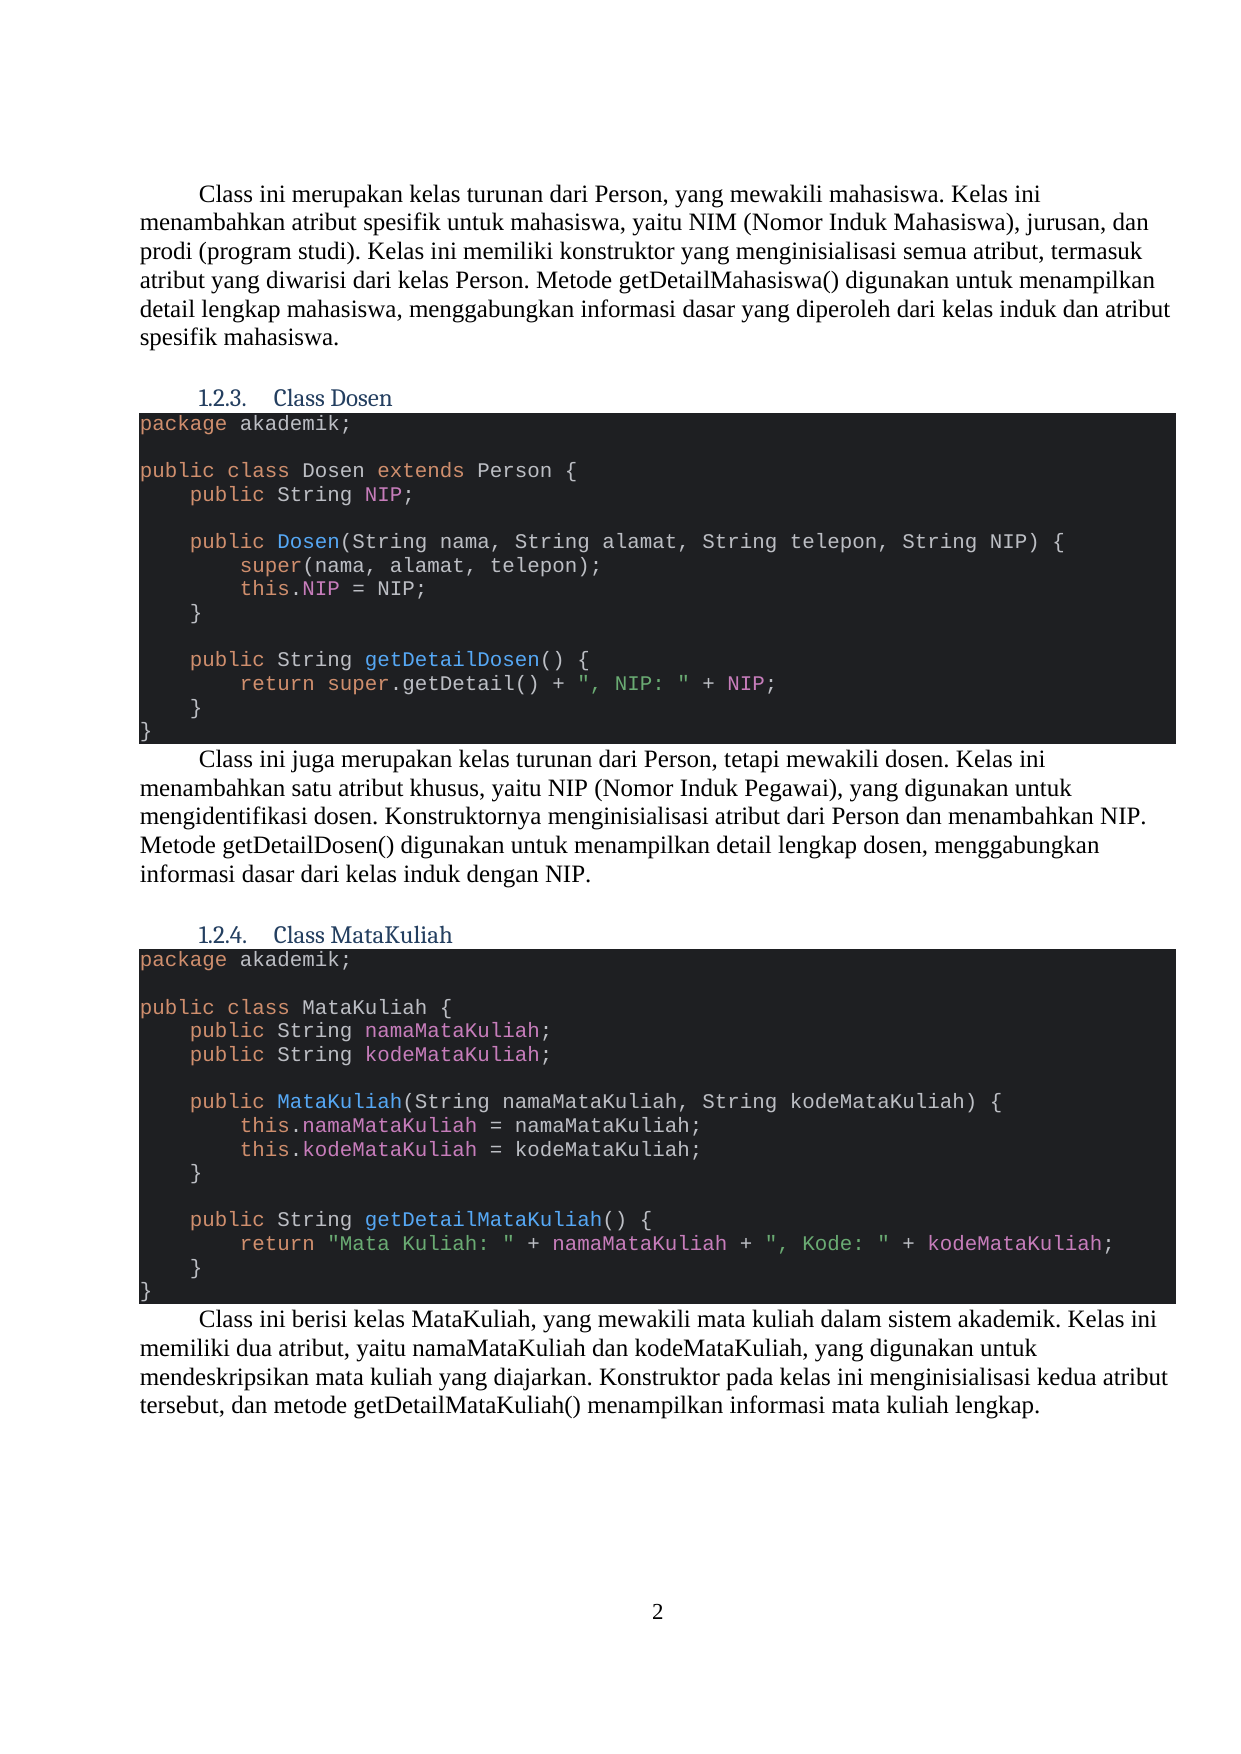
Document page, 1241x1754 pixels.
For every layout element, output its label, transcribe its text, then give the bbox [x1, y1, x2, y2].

text Class ini berisi kelas MataKuliah, yang mewakili mata kuliah dalam sistem akademik. Kelas ini memiliki dua atribut, yaitu namaMataKuliah dan kodeMataKuliah, yang digunakan untuk mendeskripsikan mata kuliah yang diajarkan. Konstruktor pada kelas ini menginisialisasi kedua atribut tersebut, dan metode getDetailMataKuliah() menampilkan informasi mata kuliah lengkap. [139, 1304, 1176, 1419]
text Class ini juga merupakan kelas turunan dari Person, tetapi mewakili dosen. Kelas ini menambahkan satu atribut khusus, yaitu NIP (Nomor Induk Pegawai), yang digunakan untuk mengidentifikasi dosen. Konstruktornya menginisialisasi atribut dari Person dan menambahkan NIP. Metode getDetailDosen() digunakan untuk menampilkan detail lengkap dosen, menggabungkan informasi dasar dari kelas induk dengan NIP. [139, 744, 1176, 888]
text package akademik; public class MataKuliah { public String namaMataKuliah; public String kodeMataKuliah; public MataKuliah(String namaMataKuliah, String kodeMataKuliah) { this.namaMataKuliah = namaMataKuliah; this.kodeMataKuliah = kodeMataKuliah; } public String getDetailMataKuliah() { return "Mata Kuliah: " + namaMataKuliah + ", Kode: " + kodeMataKuliah; } } [139, 949, 1176, 1304]
subtitle Class Dosen [199, 384, 1176, 413]
text Class ini merupakan kelas turunan dari Person, yang mewakili mahasiswa. Kelas ini menambahkan atribut spesifik untuk mahasiswa, yaitu NIM (Nomor Induk Mahasiswa), jurusan, dan prodi (program studi). Kelas ini memiliki konstruktor yang menginisialisasi semua atribut, termasuk atribut yang diwarisi dari kelas Person. Metode getDetailMahasiswa() digunakan untuk menampilkan detail lengkap mahasiswa, menggabungkan informasi dasar yang diperoleh dari kelas induk dan atribut spesifik mahasiswa. [139, 179, 1176, 351]
text package akademik; public class Dosen extends Person { public String NIP; public Dosen(String nama, String alamat, String telepon, String NIP) { super(nama, alamat, telepon); this.NIP = NIP; } public String getDetailDosen() { return super.getDetail() + ", NIP: " + NIP; } } [139, 413, 1176, 744]
subtitle Class MataKuliah [199, 921, 1176, 949]
